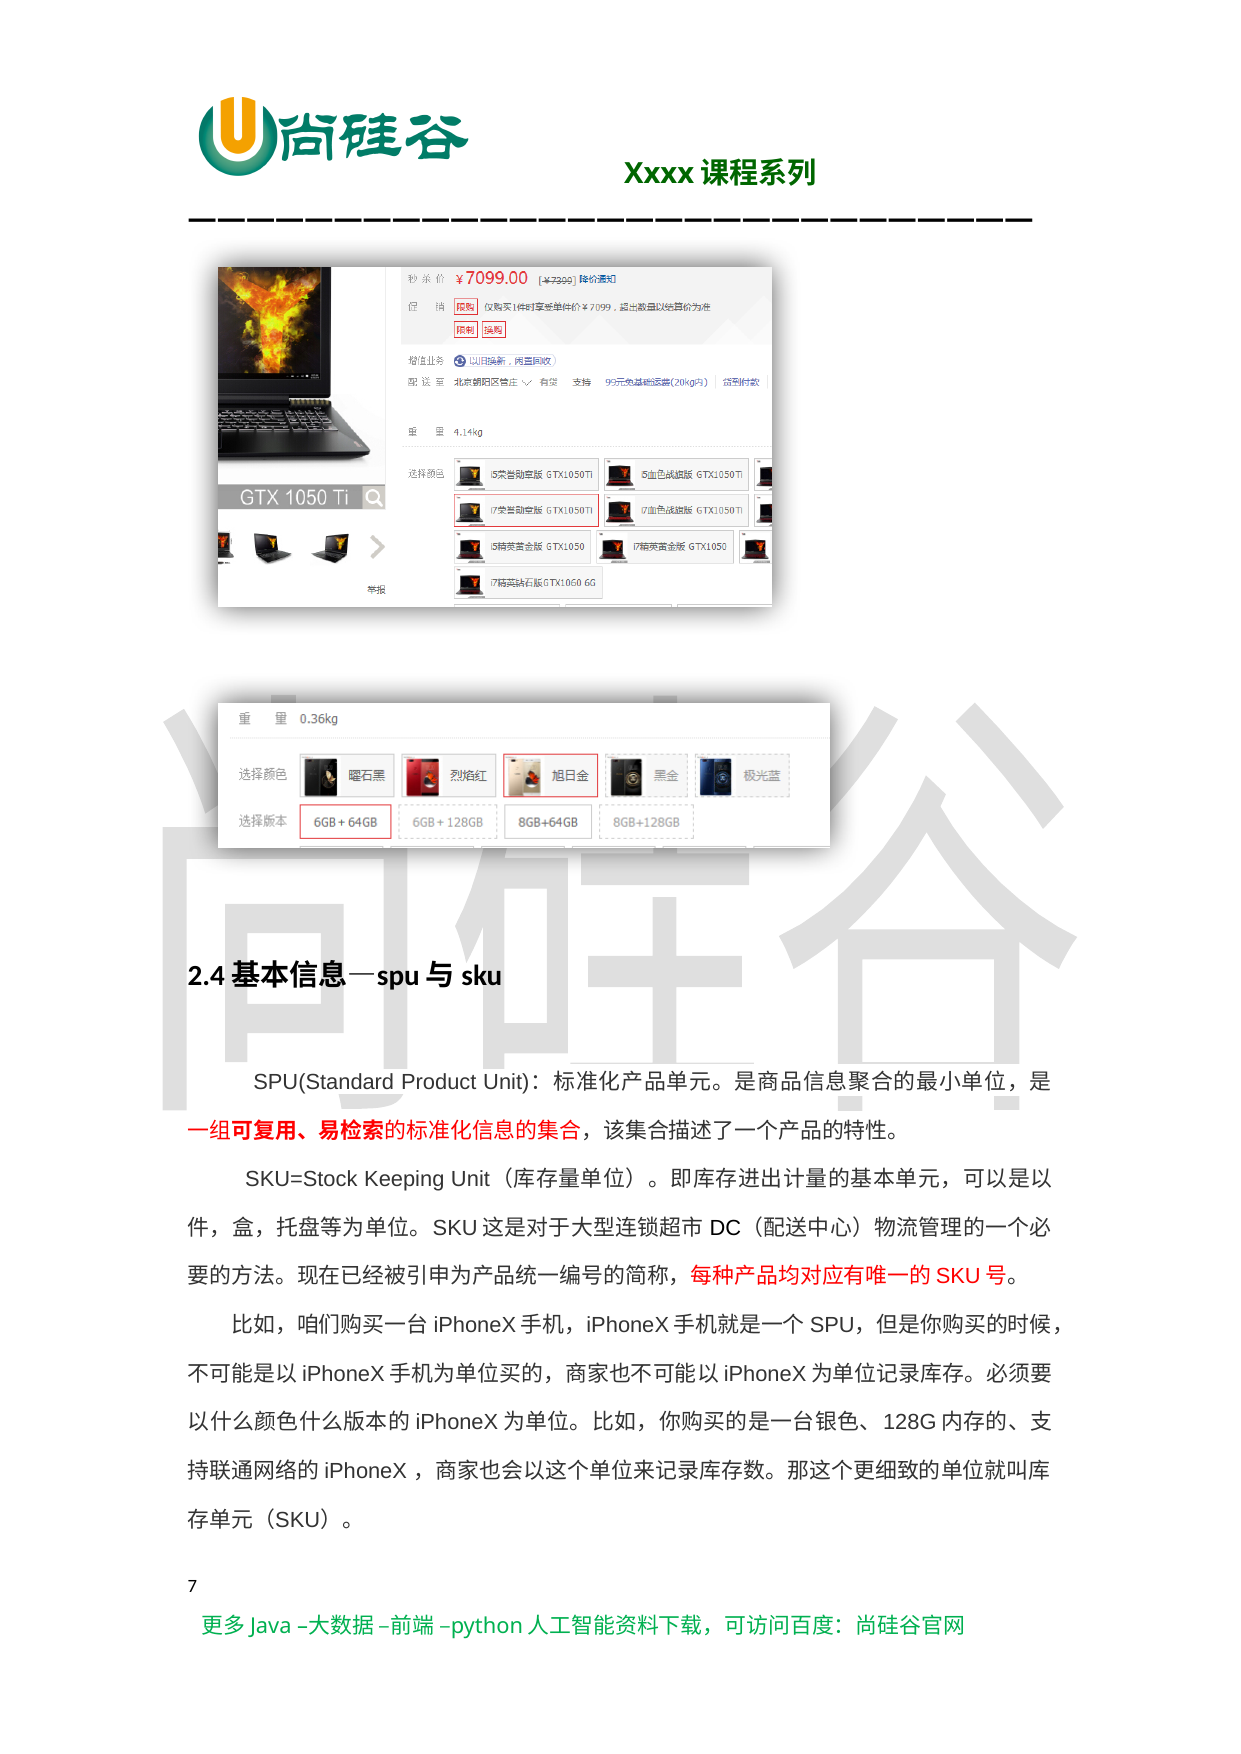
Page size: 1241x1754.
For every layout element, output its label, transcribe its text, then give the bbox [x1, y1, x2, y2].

text 比如，咱们购买一台iPhoneX手机，iPhoneX手机就是一个SPU，但是你购买的时候，不可能是以iPhoneX手机为单位买的，商家也不可能以iPhoneX为单位记录库存。必须要以什么颜色什么版本的iPhoneX为单位。比如，你购买的是一台银色、128G内存的、支持联通网络的iPhoneX ，商家也会以这个单位来记录库存数。那这个更细致的单位就叫库存单元（SKU）。 [187, 1306, 1053, 1534]
subtitle 2.4基本信息—spu与 sku [187, 941, 1053, 1006]
text SPU(Standard Product Unit)：标准化产品单元。是商品信息聚合的最小单位，是一组可复用、易检索的标准化信息的集合，该集合描述了一个产品的特性。 [187, 1063, 1053, 1145]
picture [218, 267, 772, 607]
picture [218, 703, 830, 848]
text SKU=Stock Keeping Unit（库存量单位）。即库存进出计量的基本单元，可以是以件，盒，托盘等为单位。SKU这是对于大型连锁超市DC（配送中心）物流管理的一个必要的方法。现在已经被引申为产品统一编号的简称，每种产品均对应有唯一的SKU号。 [187, 1161, 1053, 1291]
picture [187, 88, 476, 184]
